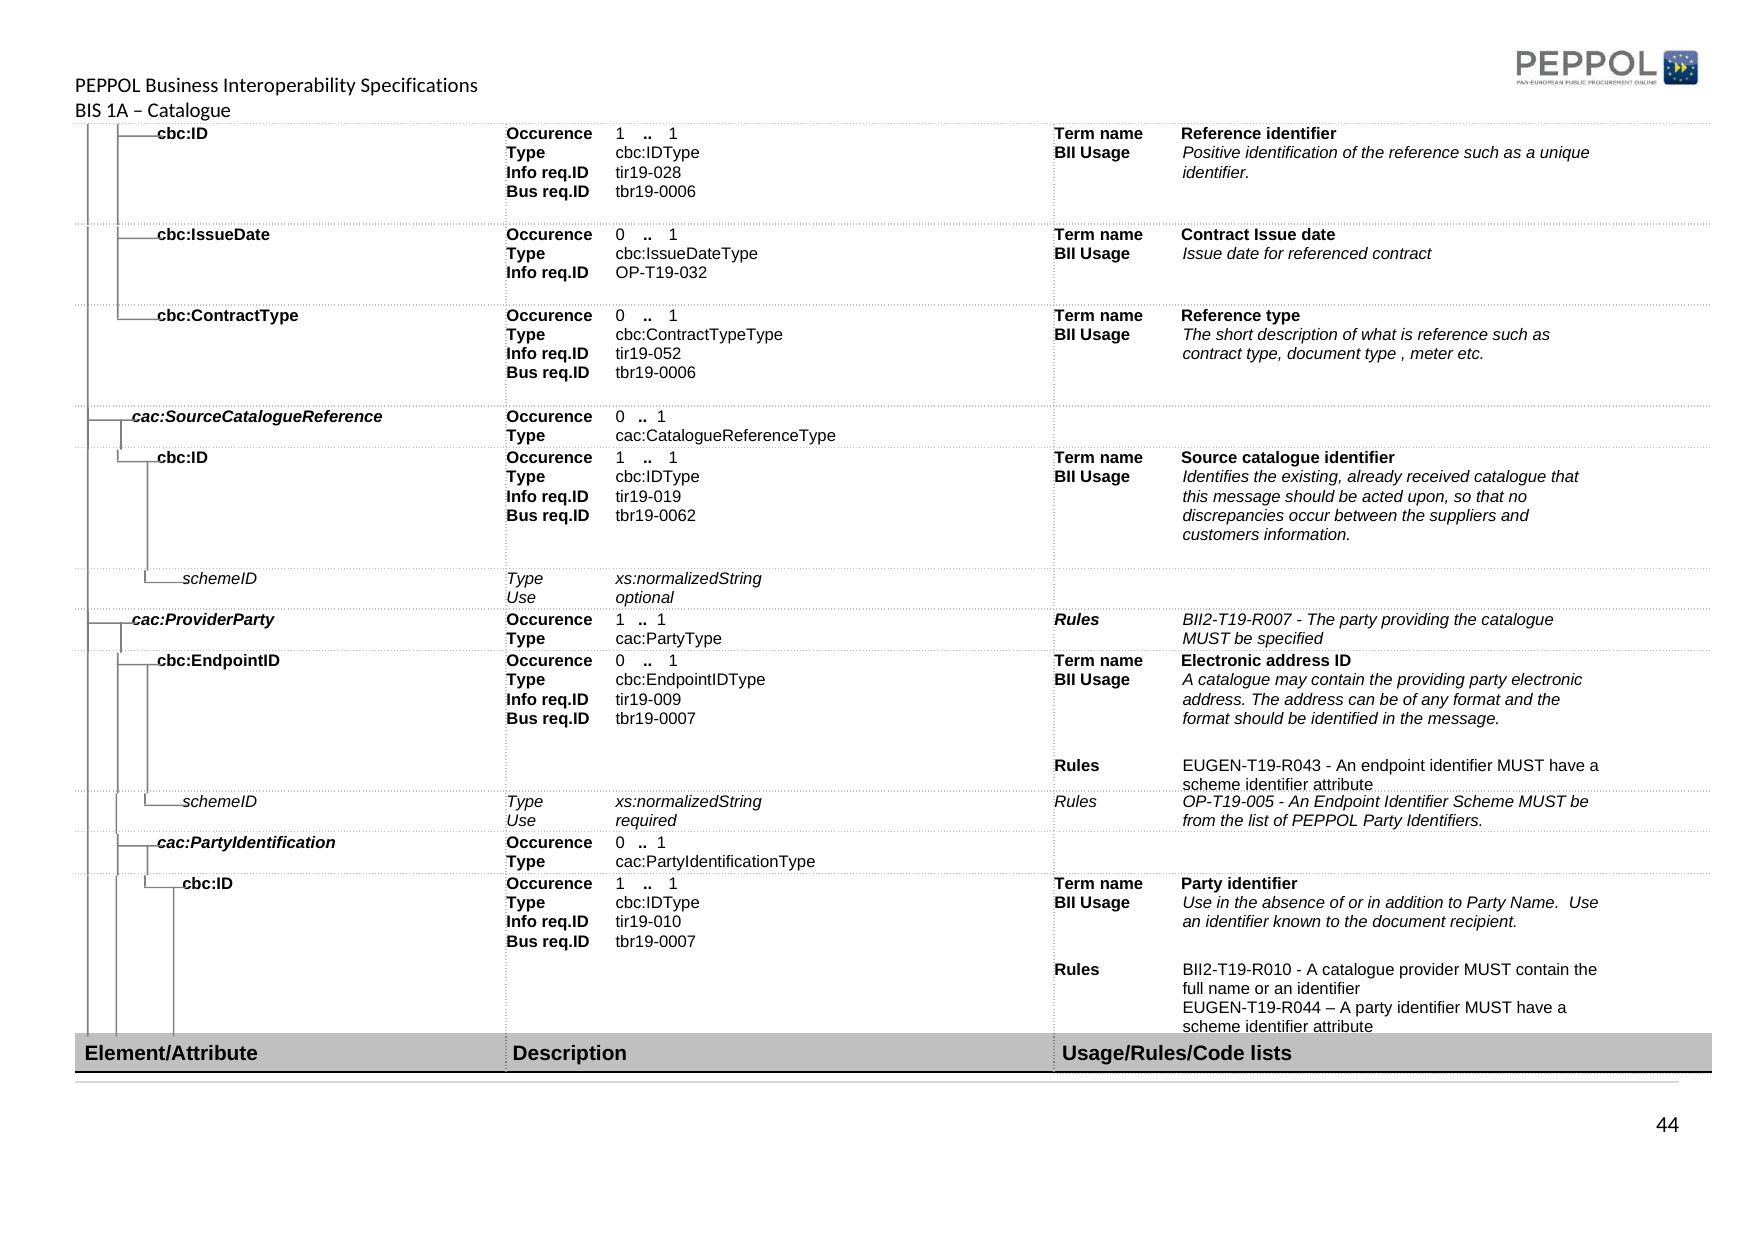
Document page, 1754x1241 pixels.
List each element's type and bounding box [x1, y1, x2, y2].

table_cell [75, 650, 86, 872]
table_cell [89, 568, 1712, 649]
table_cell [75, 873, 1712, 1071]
picture [1481, 27, 1736, 111]
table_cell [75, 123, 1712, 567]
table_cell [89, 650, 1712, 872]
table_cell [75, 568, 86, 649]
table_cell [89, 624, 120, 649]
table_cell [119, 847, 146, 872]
